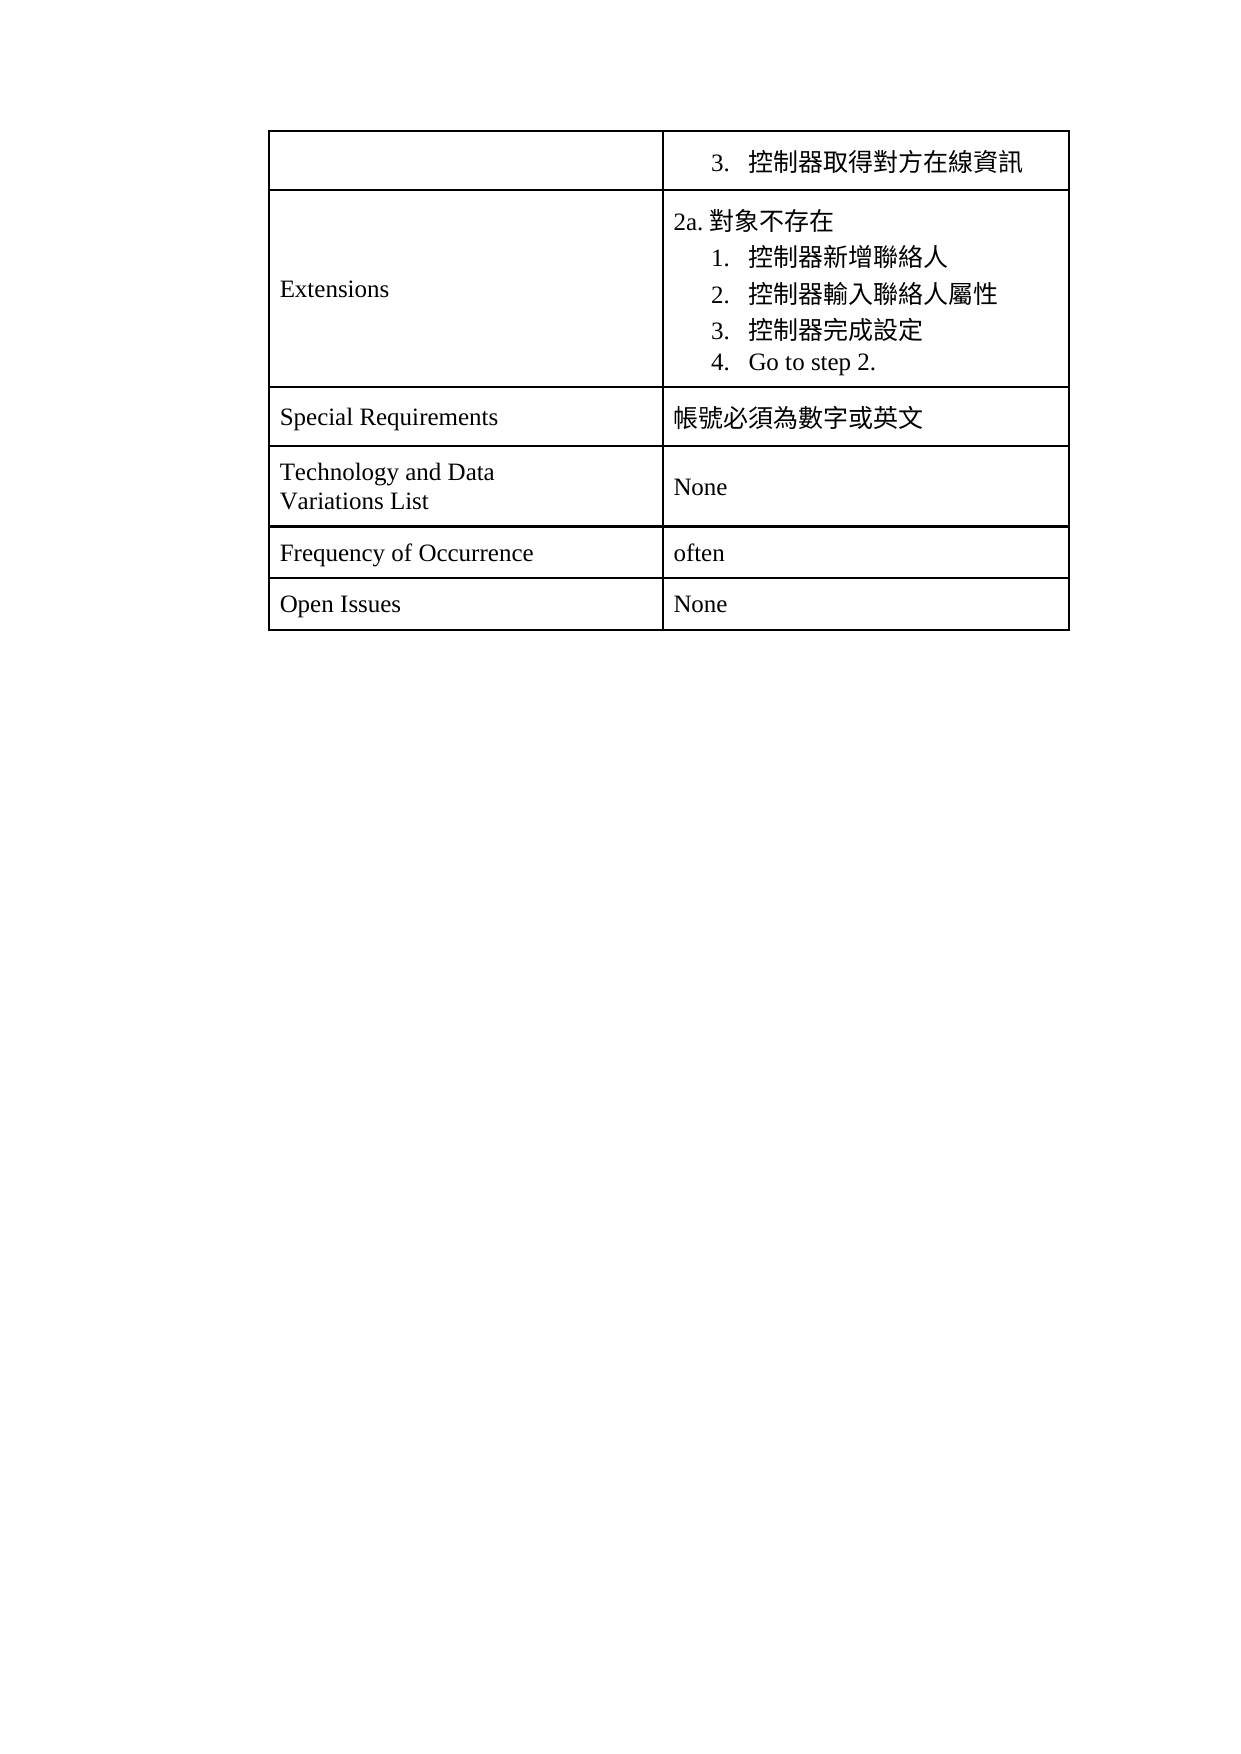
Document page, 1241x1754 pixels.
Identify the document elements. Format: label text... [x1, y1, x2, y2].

table_cell Open Issues [270, 579, 662, 629]
table_cell often [664, 528, 1068, 577]
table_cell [270, 132, 662, 189]
table_cell 帳號必須為數字或英文 [664, 388, 1068, 445]
table_cell Technology and Data Variations List [270, 447, 662, 525]
table_cell None [664, 579, 1068, 629]
table_cell None [664, 447, 1068, 525]
table_cell Extensions [270, 191, 662, 386]
table_cell Special Requirements [270, 388, 662, 445]
table_cell Frequency of Occurrence [270, 528, 662, 577]
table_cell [664, 132, 1068, 189]
table_cell 2a. 對象不存在 控制器新增聯絡人 控制器輸入聯絡人屬性 控制器完成設定 Go to step 2. [664, 191, 1068, 386]
